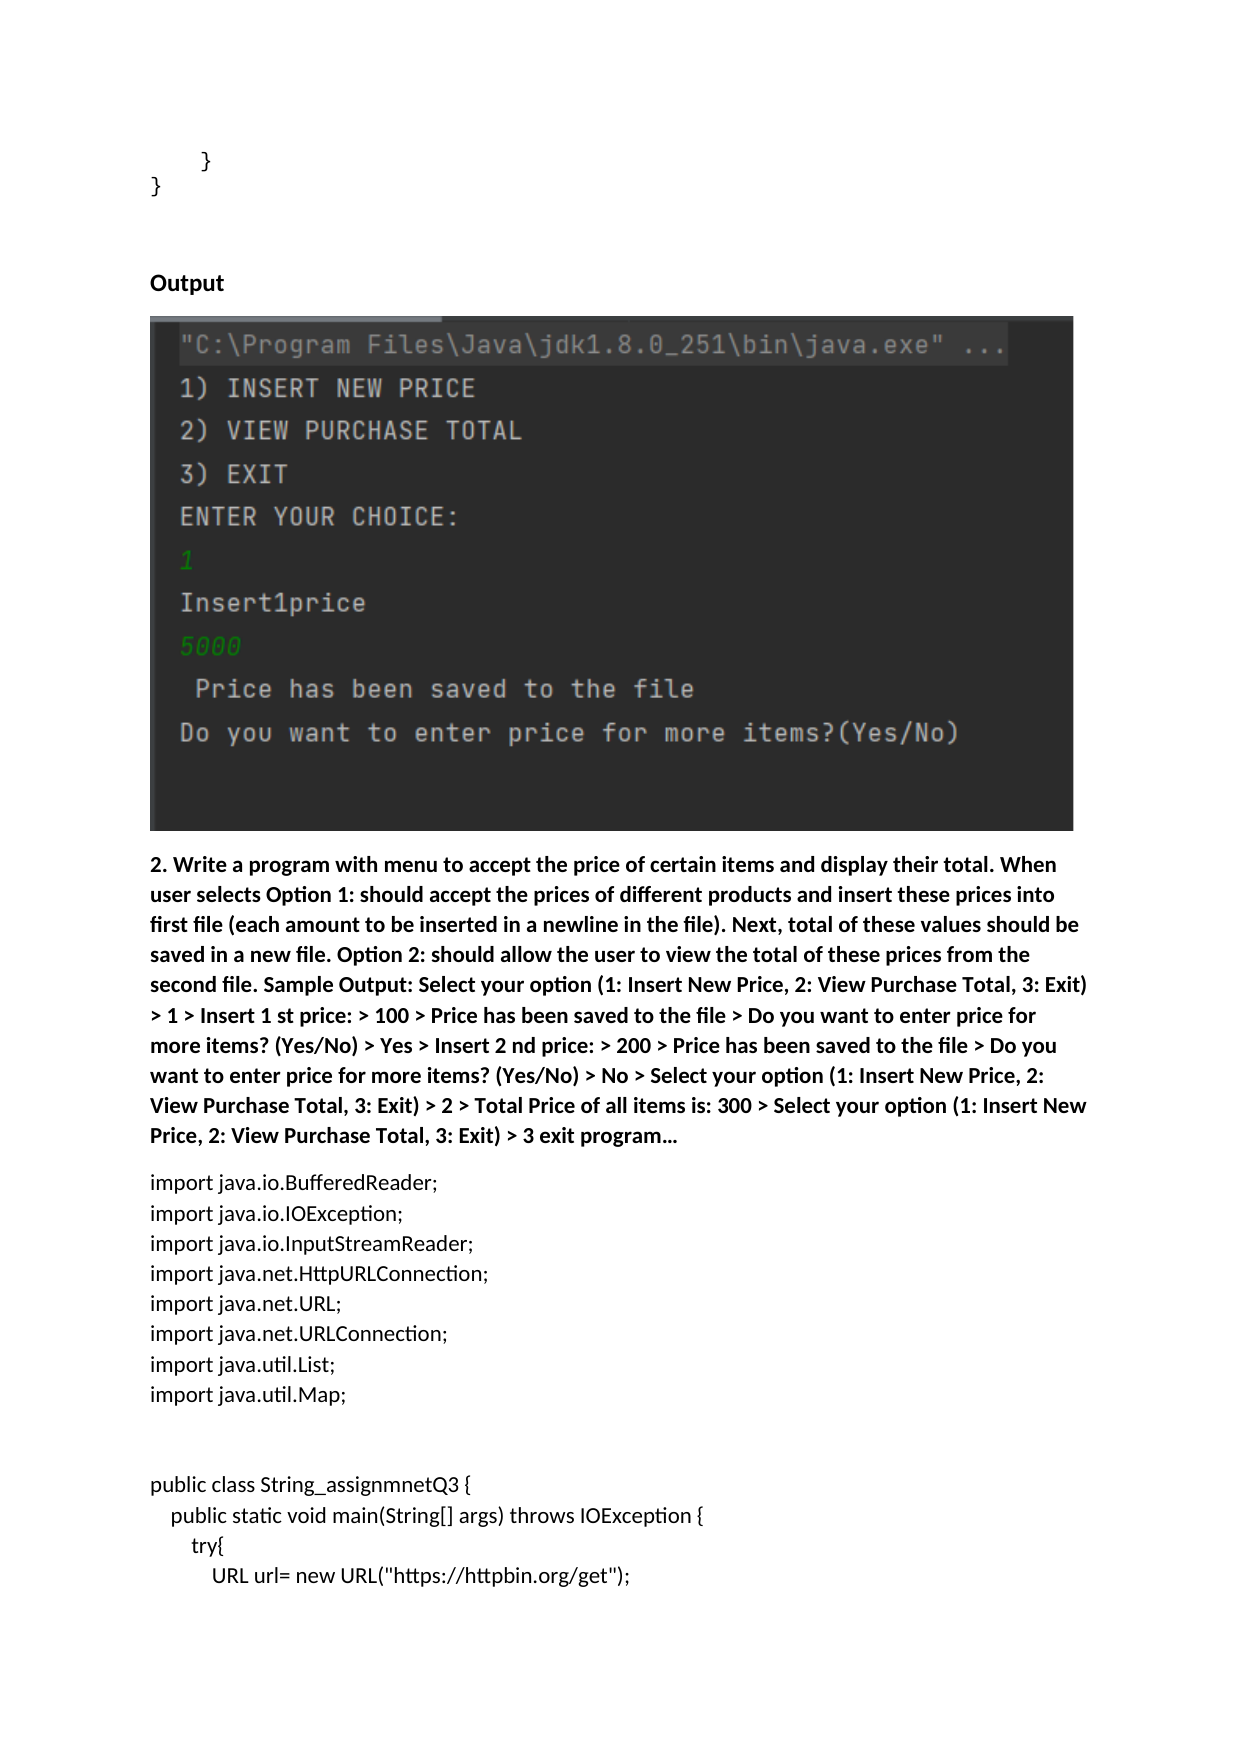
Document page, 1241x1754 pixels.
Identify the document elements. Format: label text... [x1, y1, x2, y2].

text 2. Write a program with menu to accept the price of certain items and display their total. When user selects Option 1: should accept the prices of different products and insert these prices into first file (each amount to be inserted in a newline in the file). Next, total of these values should be saved in a new file. Option 2: should allow the user to view the total of these prices from the second file. Sample Output: Select your option (1: Insert New Price, 2: View Purchase Total, 3: Exit) > 1 > Insert 1 st price: > 100 > Price has been saved to the file > Do you want to enter price for more items? (Yes/No) > Yes > Insert 2 nd price: > 200 > Price has been saved to the file > Do you want to enter price for more items? (Yes/No) > No > Select your option (1: Insert New Price, 2: View Purchase Total, 3: Exit) > 2 > Total Price of all items is: 300 > Select your option (1: Insert New Price, 2: View Purchase Total, 3: Exit) > 3 exit program… [150, 850, 1090, 1150]
picture [150, 316, 1074, 831]
text Output [150, 267, 1090, 298]
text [150, 1168, 1090, 1589]
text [150, 150, 1090, 199]
